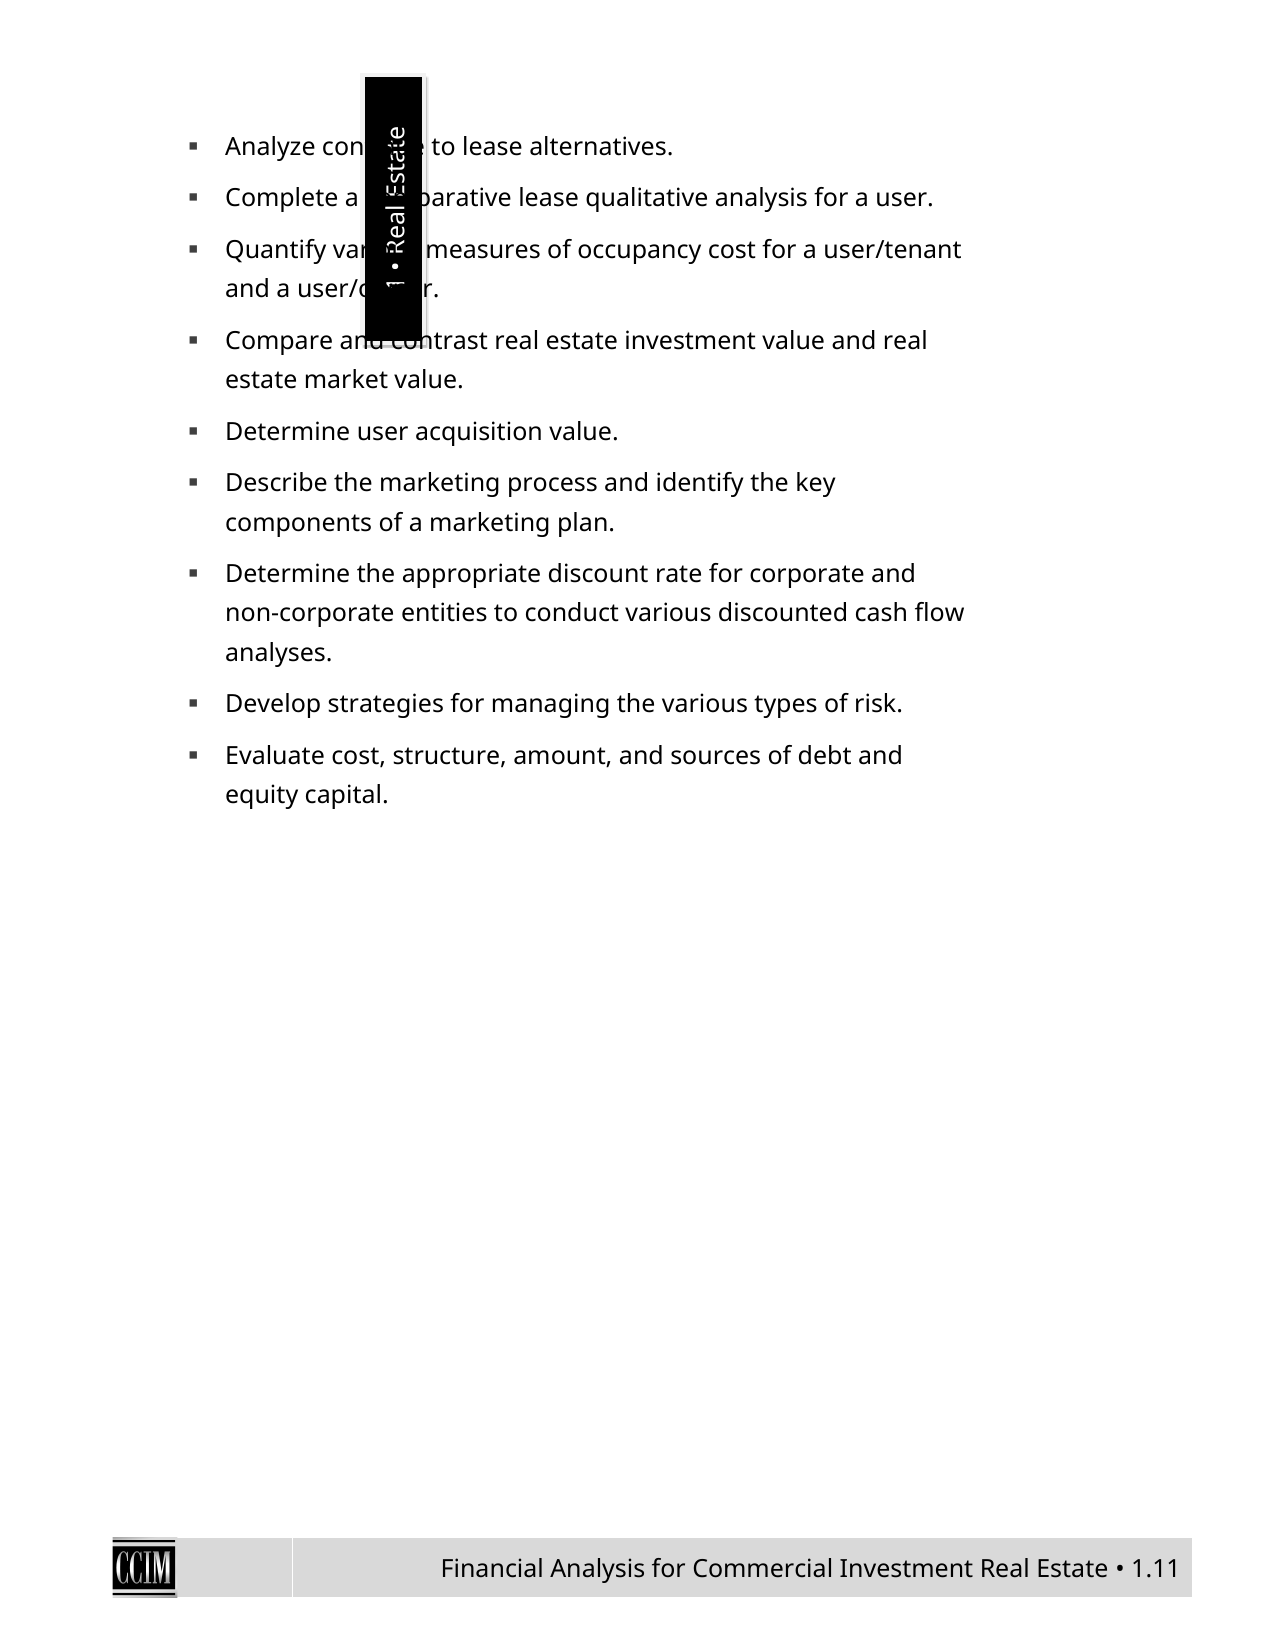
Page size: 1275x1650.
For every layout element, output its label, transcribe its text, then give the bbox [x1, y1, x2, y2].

list Evaluate cost, structure, amount, and sources of debt and equity capital. [187, 738, 975, 811]
picture [112, 1537, 178, 1598]
list Develop strategies for managing the various types of risk. [187, 686, 975, 720]
list Describe the marketing process and identify the key components of a marketing plan. [187, 465, 975, 538]
list Determine user acquisition value. [187, 413, 975, 447]
list Compare and contrast real estate investment value and real estate market value. [187, 323, 975, 396]
list Determine the appropriate discount rate for corporate and non-corporate entities to conduct various discounted cash flow analyses. [187, 556, 975, 668]
list Complete a comparative lease qualitative analysis for a user. [187, 180, 975, 214]
list Analyze continue to lease alternatives. [187, 128, 975, 162]
list Quantify various measures of occupancy cost for a user/tenant and a user/owner. [187, 232, 975, 305]
